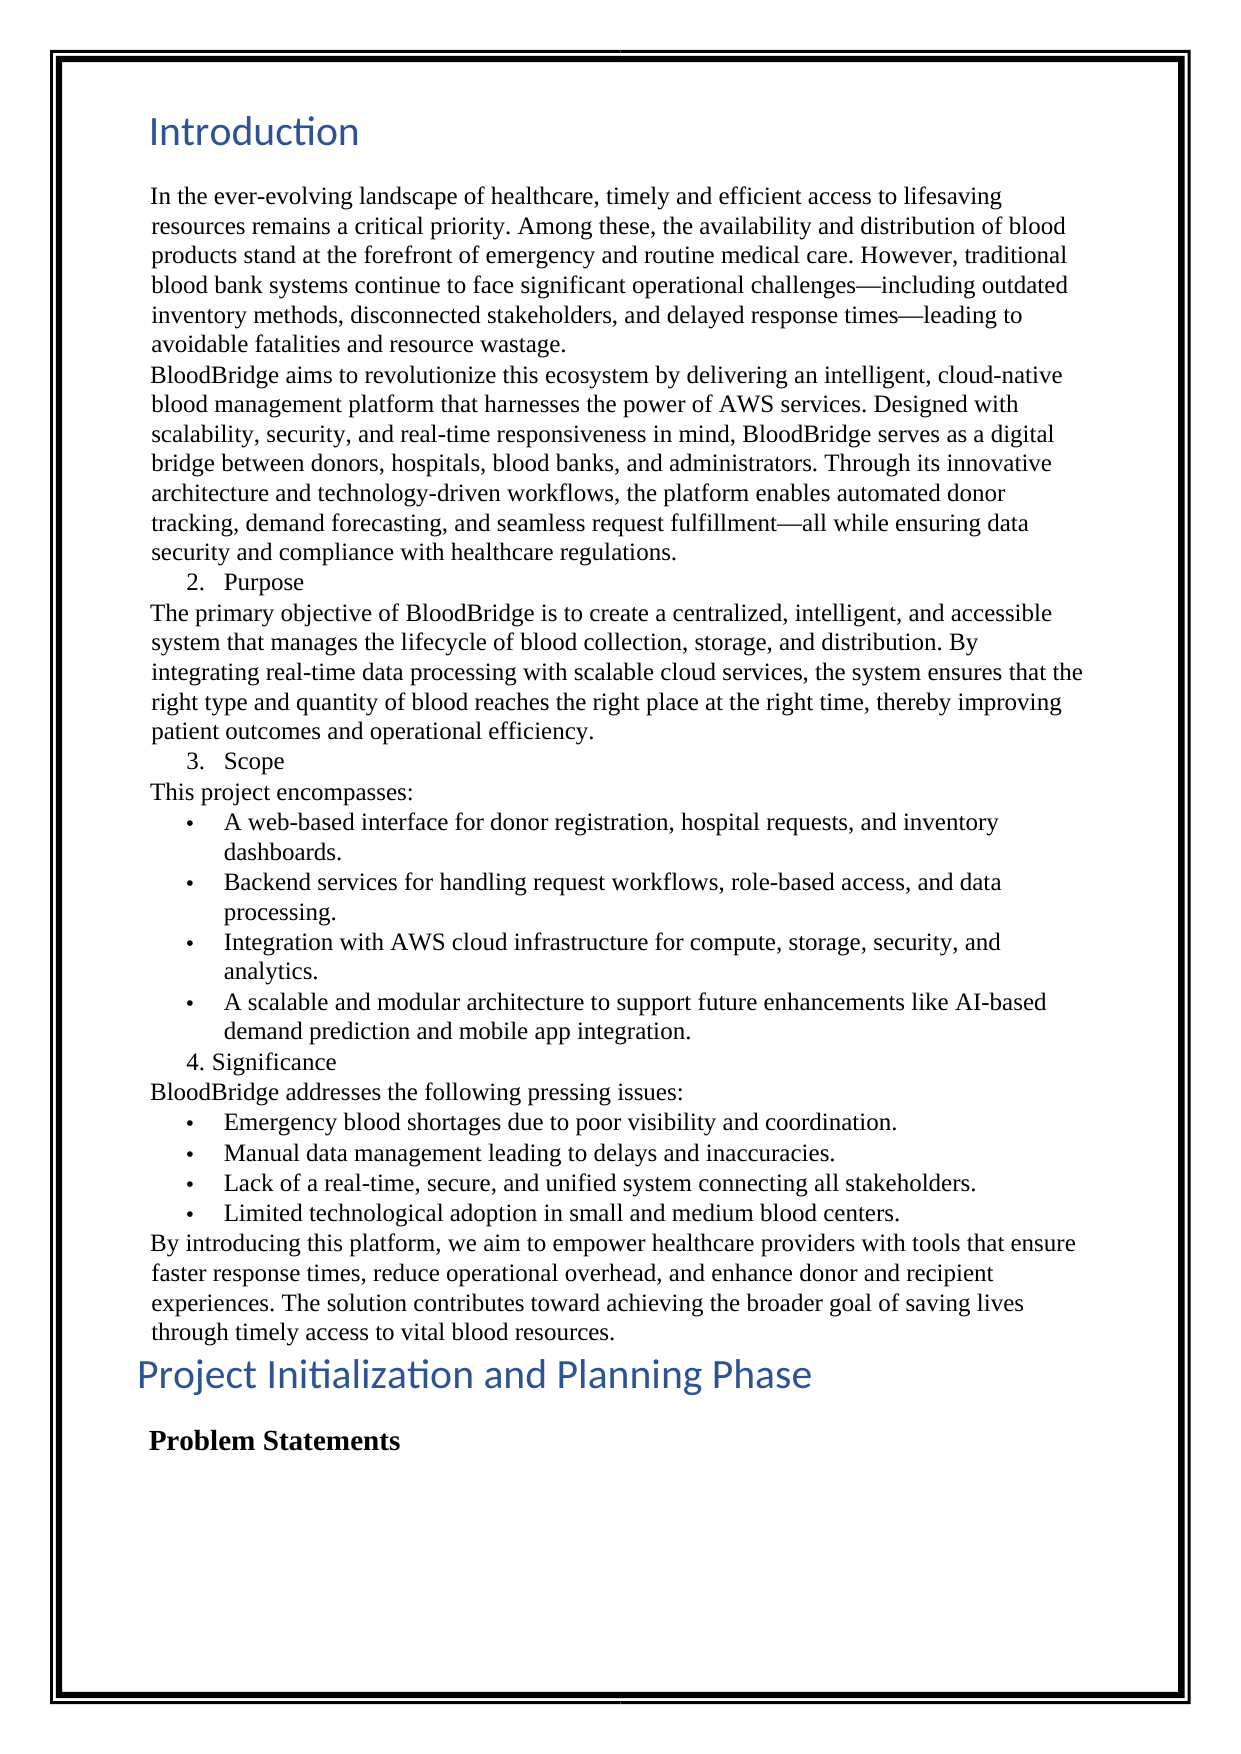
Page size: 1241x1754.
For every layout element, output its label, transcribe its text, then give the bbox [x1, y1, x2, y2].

list Scope [186, 746, 1089, 775]
text This project encompasses: [150, 777, 1089, 806]
text In the ever-evolving landscape of healthcare, timely and efficient access to lifesaving resources remains a critical priority. Among these, the availability and distribution of blood products stand at the forefront of emergency and routine medical care. However, traditional blood bank systems continue to face significant operational challenges—including outdated inventory methods, disconnected stakeholders, and delayed response times—leading to avoidable fatalities and resource wastage. [150, 181, 1089, 358]
text The primary objective of BloodBridge is to create a centralized, intelligent, and accessible system that manages the lifecycle of blood collection, storage, and distribution. By integrating real-time data processing with scalable cloud services, the system ensures that the right type and quantity of blood reaches the right place at the right time, thereby improving patient outcomes and operational efficiency. [150, 598, 1089, 745]
list Backend services for handling request workflows, role-based access, and data processing. [186, 867, 1089, 925]
list Lack of a real-time, secure, and unified system connecting all stakeholders. [186, 1168, 1089, 1197]
list Purpose [186, 567, 1089, 596]
text By introducing this platform, we aim to empower healthcare providers with tools that ensure faster response times, reduce operational overhead, and enhance donor and recipient experiences. The solution contributes toward achieving the broader goal of saving lives through timely access to vital blood resources. [150, 1228, 1089, 1346]
text 4. Significance [186, 1047, 1089, 1075]
text BloodBridge aims to revolutionize this ecosystem by delivering an intelligent, cloud-native blood management platform that harnesses the power of AWS services. Designed with scalability, security, and real-time responsiveness in mind, BloodBridge serves as a digital bridge between donors, hospitals, blood banks, and administrators. Through its innovative architecture and technology-driven workflows, the platform enables automated donor tracking, demand forecasting, and seamless request fulfillment—all while ensuring data security and compliance with healthcare regulations. [150, 360, 1089, 566]
text BloodBridge addresses the following pressing issues: [150, 1077, 1089, 1106]
list Integration with AWS cloud infrastructure for compute, storage, security, and analytics. [186, 927, 1089, 985]
subtitle Project Initialization and Planning Phase [74, 1348, 813, 1398]
list A scalable and modular architecture to support future enhancements like AI-based demand prediction and mobile app integration. [186, 987, 1089, 1045]
list Emergency blood shortages due to poor visibility and coordination. [186, 1107, 1089, 1136]
list A web-based interface for donor registration, hospital requests, and inventory dashboards. [186, 807, 1089, 865]
list Manual data management leading to delays and inaccuracies. [186, 1138, 1089, 1166]
subtitle Introduction [148, 105, 1067, 156]
list Limited technological adoption in small and medium blood centers. [186, 1198, 1089, 1227]
text Problem Statements [148, 1423, 1161, 1456]
